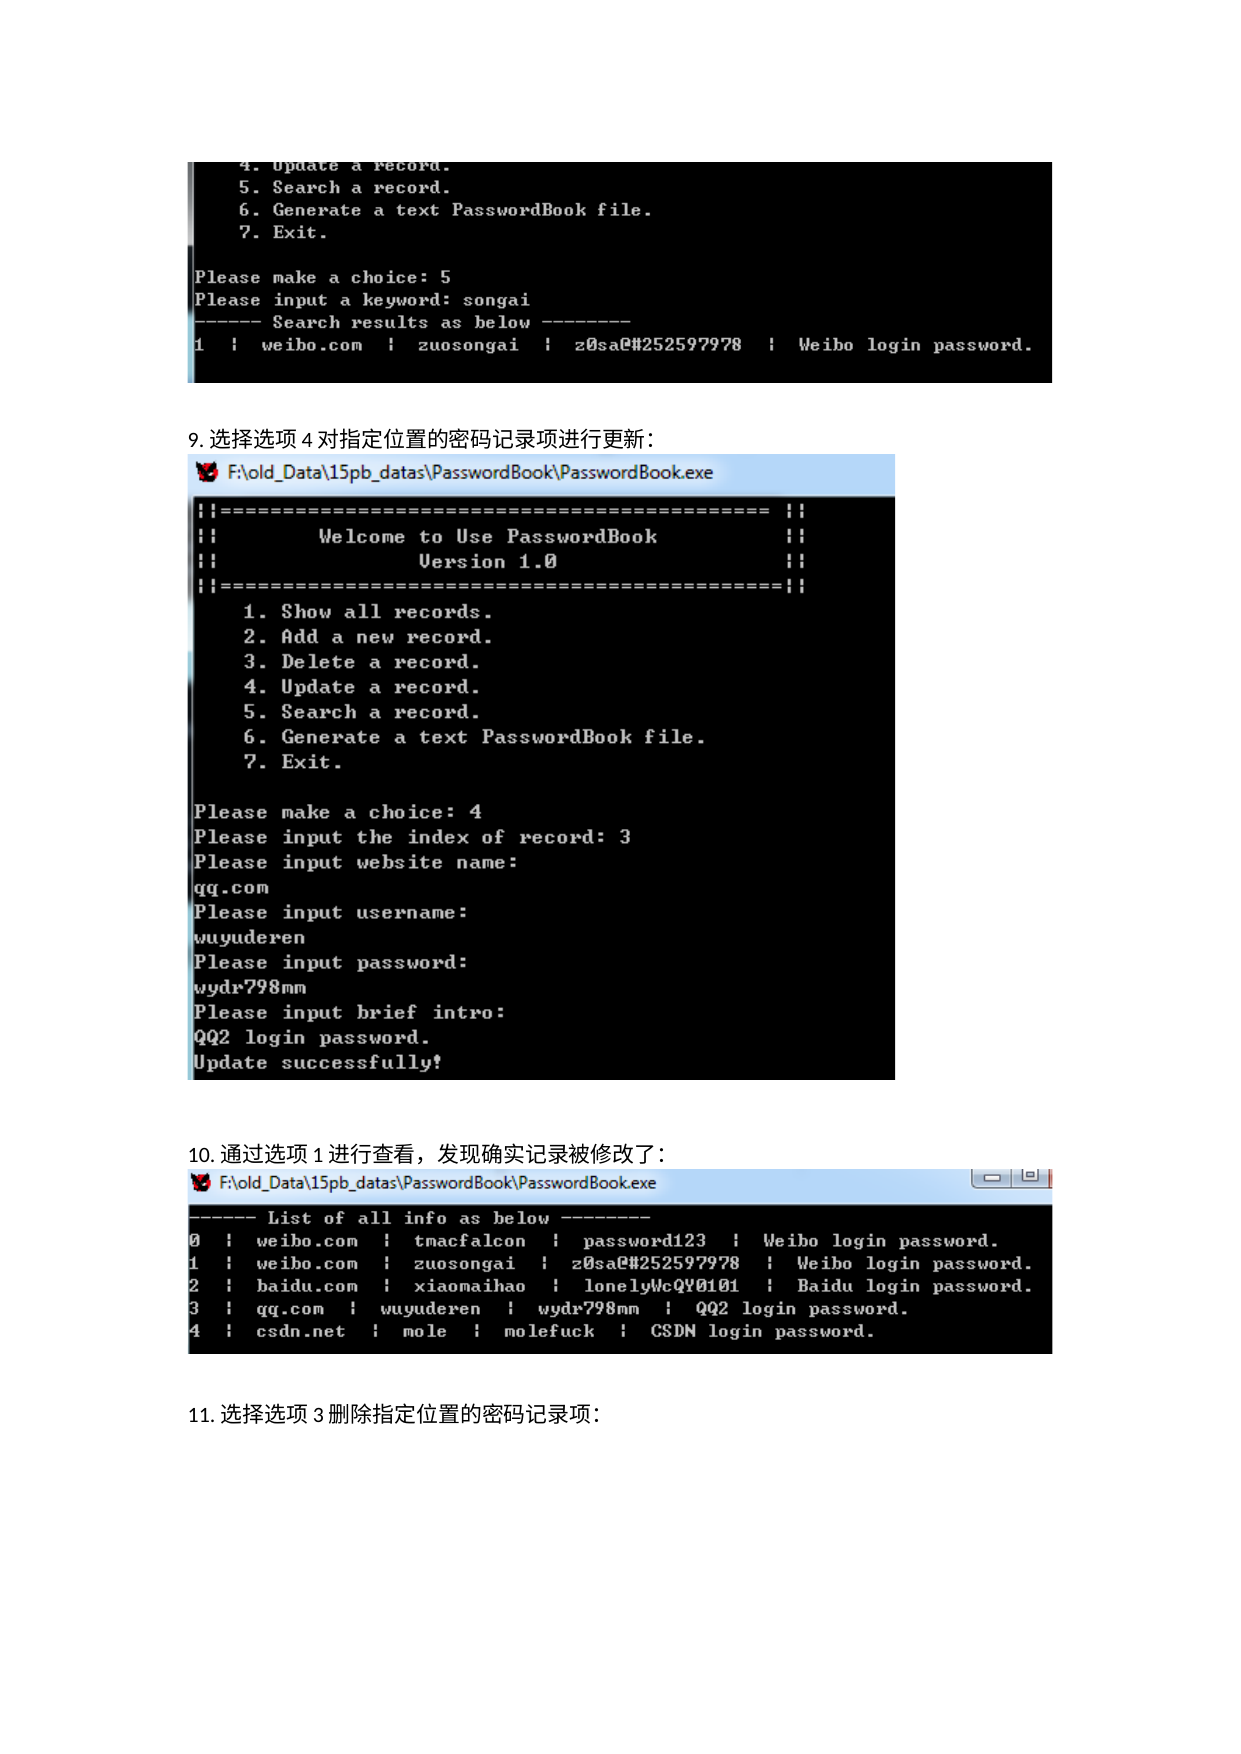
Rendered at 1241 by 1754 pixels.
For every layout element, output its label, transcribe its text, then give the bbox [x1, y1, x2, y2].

picture [187, 162, 1053, 383]
list 选择选项 3 删除指定位置的密码记录项： [187, 1397, 1053, 1429]
picture [187, 454, 896, 1080]
list 通过选项1 进行查看，发现确实记录被修改了： [187, 1137, 1053, 1169]
list 选择选项 4 对指定位置的密码记录项进行更新： [187, 422, 1053, 454]
picture [187, 1169, 1053, 1354]
